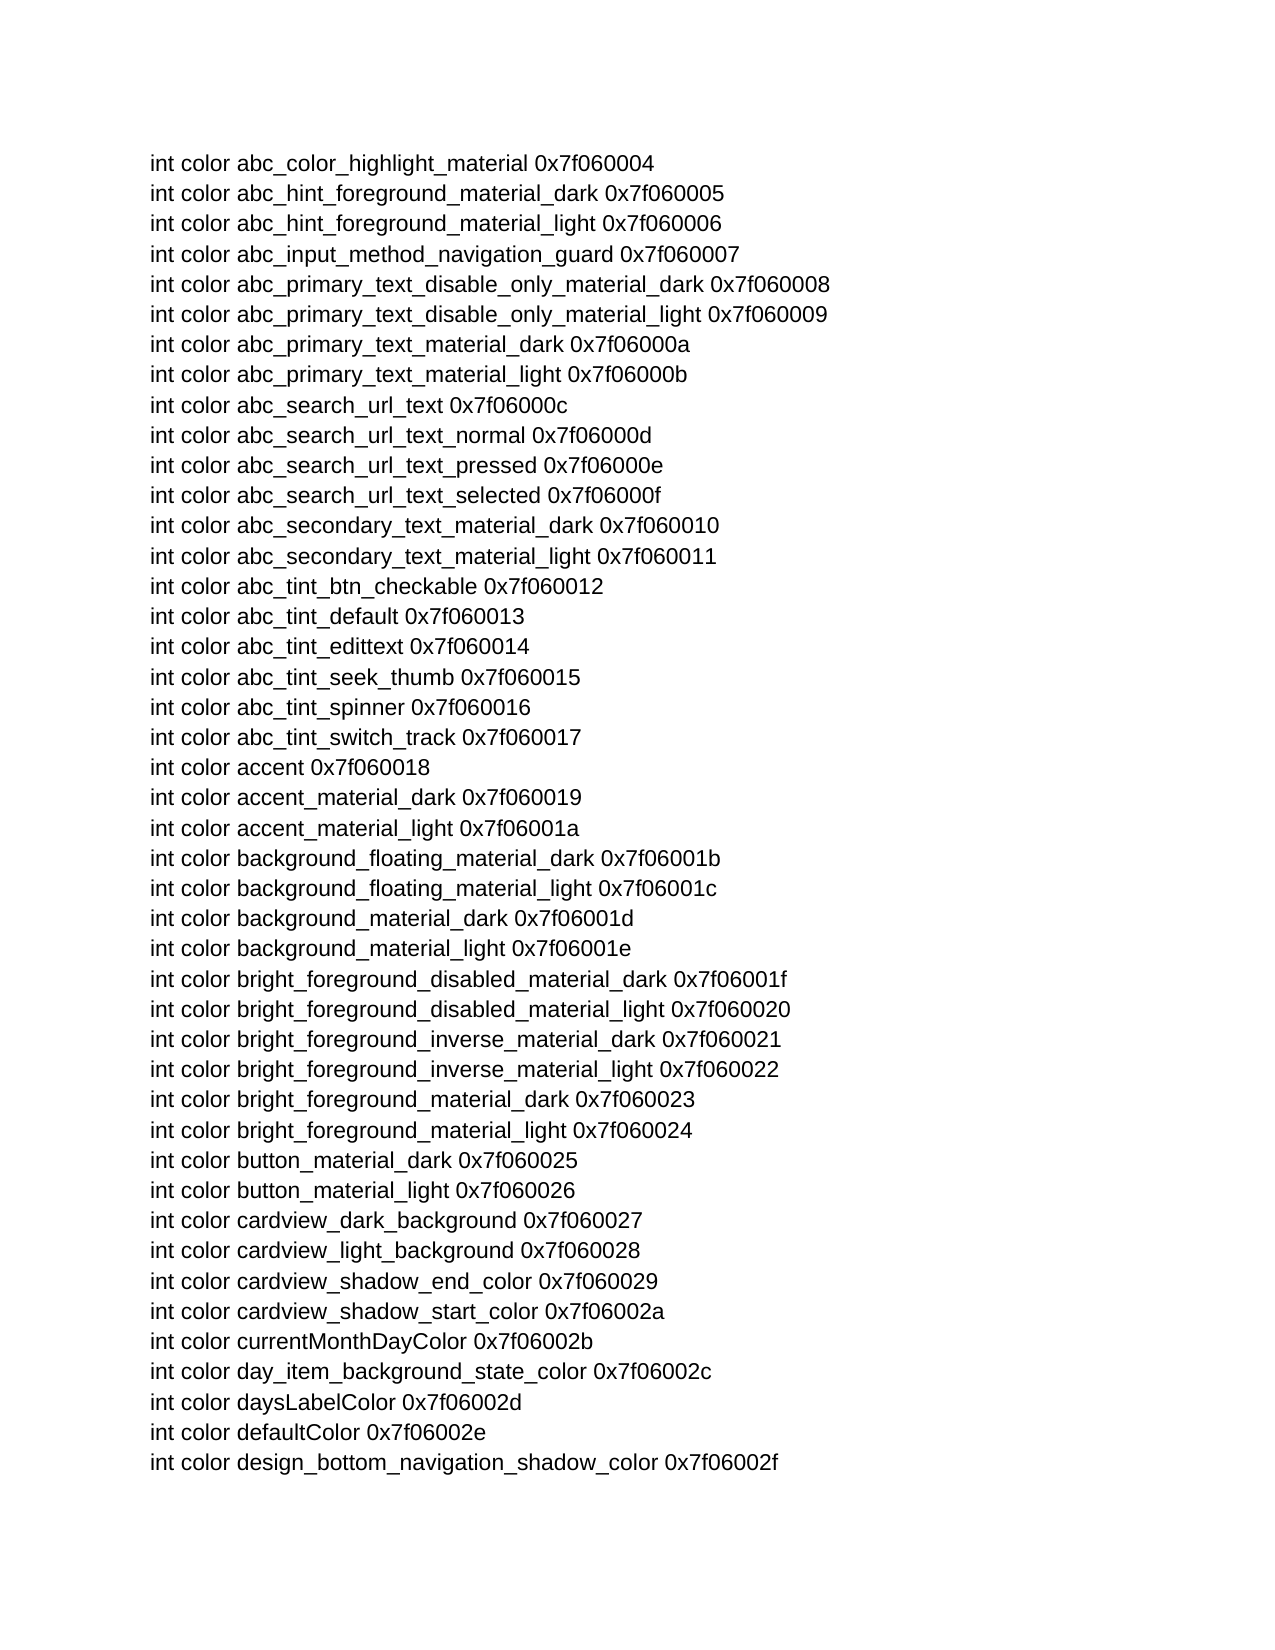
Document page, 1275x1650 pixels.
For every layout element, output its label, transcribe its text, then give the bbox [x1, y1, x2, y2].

text int color bright_foreground_inverse_material_dark 0x7f060021 [150, 1026, 1125, 1052]
text int color abc_search_url_text 0x7f06000c [150, 392, 1125, 418]
text int color cardview_dark_background 0x7f060027 [150, 1207, 1125, 1234]
text int color abc_secondary_text_material_dark 0x7f060010 [150, 512, 1125, 539]
text int color defaultColor 0x7f06002e [150, 1419, 1125, 1445]
text int color daysLabelColor 0x7f06002d [150, 1388, 1125, 1415]
text int color abc_primary_text_material_dark 0x7f06000a [150, 331, 1125, 358]
text int color abc_search_url_text_pressed 0x7f06000e [150, 452, 1125, 478]
text int color abc_tint_default 0x7f060013 [150, 603, 1125, 629]
text int color background_floating_material_dark 0x7f06001b [150, 845, 1125, 871]
text int color abc_hint_foreground_material_light 0x7f060006 [150, 210, 1125, 237]
text int color abc_tint_edittext 0x7f060014 [150, 633, 1125, 660]
text int color accent 0x7f060018 [150, 754, 1125, 781]
text int color button_material_light 0x7f060026 [150, 1177, 1125, 1203]
text int color bright_foreground_inverse_material_light 0x7f060022 [150, 1056, 1125, 1083]
text int color currentMonthDayColor 0x7f06002b [150, 1328, 1125, 1354]
text int color abc_color_highlight_material 0x7f060004 [150, 150, 1125, 176]
text int color bright_foreground_material_dark 0x7f060023 [150, 1086, 1125, 1113]
text int color abc_primary_text_disable_only_material_light 0x7f060009 [150, 301, 1125, 327]
text int color abc_input_method_navigation_guard 0x7f060007 [150, 241, 1125, 267]
text int color abc_tint_spinner 0x7f060016 [150, 694, 1125, 720]
text int color cardview_shadow_end_color 0x7f060029 [150, 1268, 1125, 1294]
text int color abc_search_url_text_selected 0x7f06000f [150, 482, 1125, 509]
text int color cardview_shadow_start_color 0x7f06002a [150, 1298, 1125, 1324]
text int color day_item_background_state_color 0x7f06002c [150, 1358, 1125, 1385]
text int color bright_foreground_disabled_material_dark 0x7f06001f [150, 966, 1125, 992]
text int color bright_foreground_disabled_material_light 0x7f060020 [150, 996, 1125, 1022]
text int color abc_primary_text_disable_only_material_dark 0x7f060008 [150, 271, 1125, 297]
text int color background_material_dark 0x7f06001d [150, 905, 1125, 932]
text int color abc_search_url_text_normal 0x7f06000d [150, 422, 1125, 448]
text int color bright_foreground_material_light 0x7f060024 [150, 1117, 1125, 1143]
text int color button_material_dark 0x7f060025 [150, 1147, 1125, 1173]
text int color design_bottom_navigation_shadow_color 0x7f06002f [150, 1449, 1125, 1475]
text int color cardview_light_background 0x7f060028 [150, 1237, 1125, 1264]
text int color background_floating_material_light 0x7f06001c [150, 875, 1125, 901]
text int color accent_material_dark 0x7f060019 [150, 784, 1125, 811]
text int color abc_tint_btn_checkable 0x7f060012 [150, 573, 1125, 599]
text int color abc_hint_foreground_material_dark 0x7f060005 [150, 180, 1125, 207]
text int color background_material_light 0x7f06001e [150, 935, 1125, 962]
text int color accent_material_light 0x7f06001a [150, 814, 1125, 841]
text int color abc_secondary_text_material_light 0x7f060011 [150, 543, 1125, 569]
text int color abc_tint_switch_track 0x7f060017 [150, 724, 1125, 750]
text int color abc_primary_text_material_light 0x7f06000b [150, 361, 1125, 388]
text int color abc_tint_seek_thumb 0x7f060015 [150, 663, 1125, 690]
